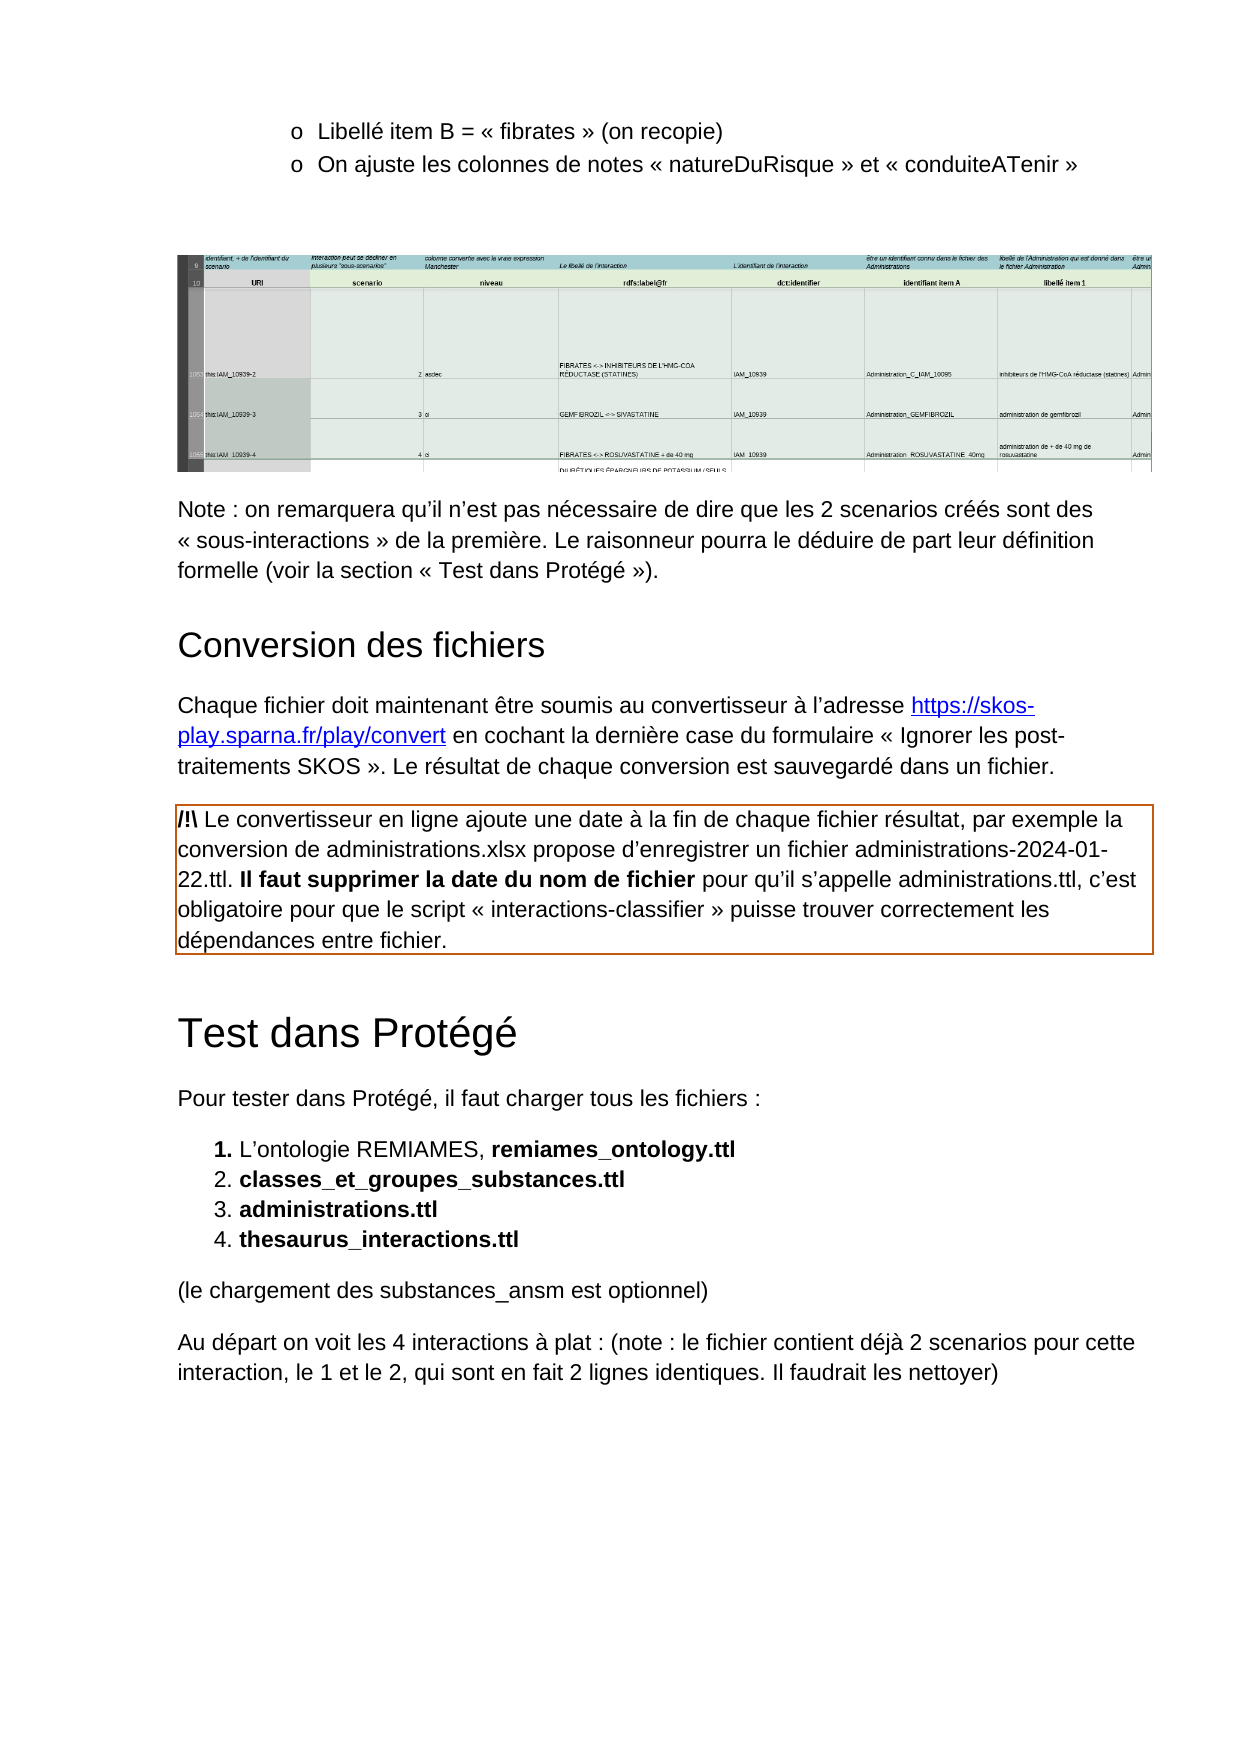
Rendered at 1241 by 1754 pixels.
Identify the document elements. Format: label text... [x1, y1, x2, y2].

text (le chargement des substances_ansm est optionnel) [177, 1277, 1152, 1304]
list thesaurus_interactions.ttl [213, 1226, 1152, 1253]
text /!\ Le convertisseur en ligne ajoute une date à la fin de chaque fichier résultat, par exemple la conversion de administrations.xlsx propose d’enregistrer un fichier administrations-2024-01-22.ttl. Il faut supprimer la date du nom de fichier pour qu’il s’appelle administrations.ttl, c’est obligatoire pour que le script « interactions-classifier » puisse trouver correctement les dépendances entre fichier. [177, 806, 1152, 953]
list On ajuste les colonnes de notes « natureDuRisque » et « conduiteATenir » [290, 151, 1152, 179]
text Pour tester dans Protégé, il faut charger tous les fichiers : [177, 1085, 1152, 1111]
list Libellé item B = « fibrates » (on recopie) [290, 118, 1152, 146]
list L’ontologie REMIAMES, remiames_ontology.ttl [213, 1136, 1152, 1162]
text Note : on remarquera qu’il n’est pas nécessaire de dire que les 2 scenarios créés sont des « sous-interactions » de la première. Le raisonneur pourra le déduire de part leur définition formelle (voir la section « Test dans Protégé »). [177, 496, 1152, 583]
text Chaque fichier doit maintenant être soumis au convertisseur à l’adresse https://skos-play.sparna.fr/play/convert en cochant la dernière case du formulaire « Ignorer les post-traitements SKOS ». Le résultat de chaque conversion est sauvegardé dans un fichier. [177, 692, 1152, 779]
subtitle Test dans Protégé [177, 1009, 1152, 1057]
list administrations.ttl [213, 1196, 1152, 1223]
text Au départ on voit les 4 interactions à plat : (note : le fichier contient déjà 2 scenarios pour cette interaction, le 1 et le 2, qui sont en fait 2 lignes identiques. Il faudrait les nettoyer) [177, 1328, 1152, 1385]
picture [177, 255, 1152, 472]
subtitle Conversion des fichiers [177, 624, 1152, 665]
list classes_et_groupes_substances.ttl [213, 1166, 1152, 1192]
